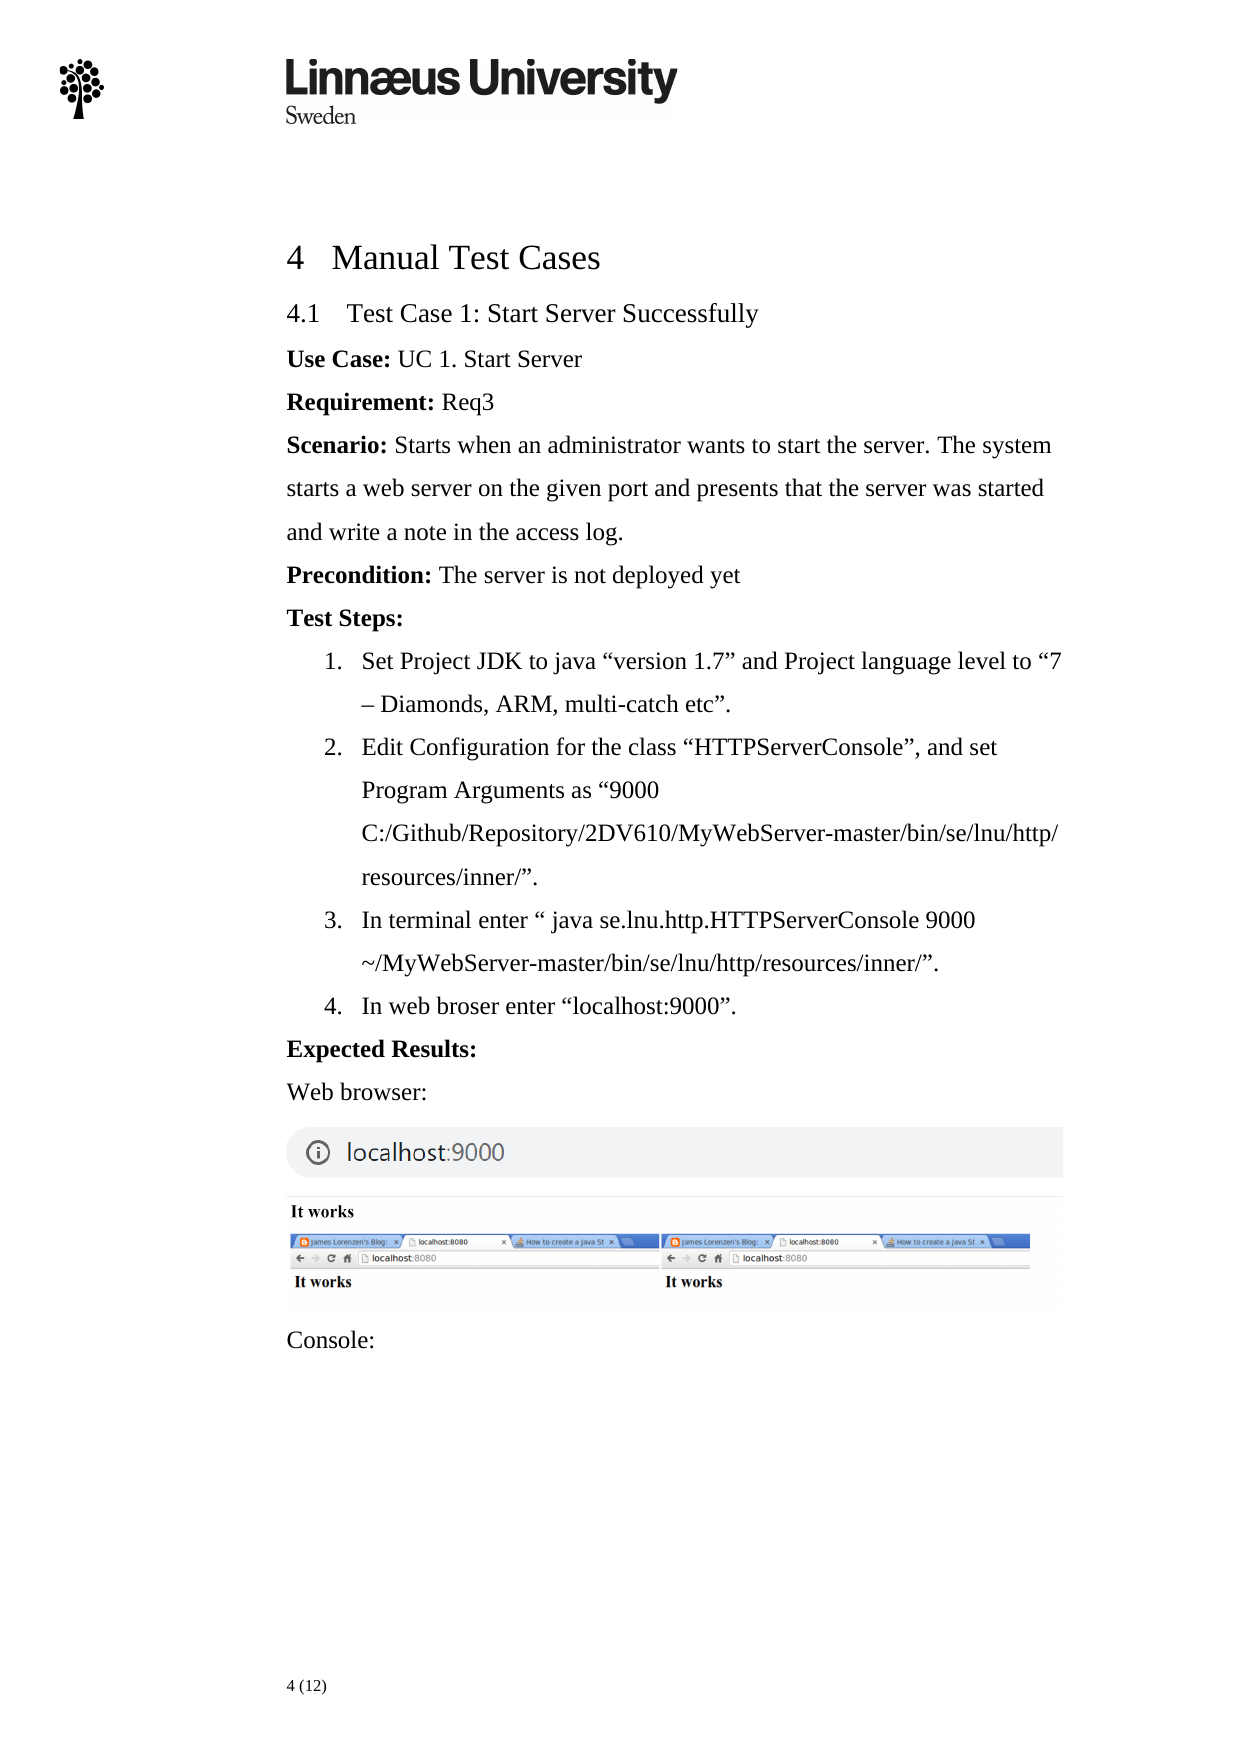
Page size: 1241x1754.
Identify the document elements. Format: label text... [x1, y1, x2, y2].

text Use Case: UC 1. Start Server [286, 344, 1063, 373]
text Console: [286, 1326, 1063, 1354]
text Scenario: Starts when an administrator wants to start the server. The system starts a web server on the given port and presents that the server was started and write a note in the access log. [286, 430, 1063, 545]
text Web browser: [286, 1077, 1063, 1106]
list In terminal enter “ java se.lnu.http.HTTPServerConsole 9000 ~/MyWebServer-master/bin/se/lnu/http/resources/inner/”. [324, 905, 1063, 977]
picture [59, 59, 104, 119]
text Requirement: Req3 [286, 387, 1063, 416]
picture [286, 1120, 1063, 1178]
list In web broser enter “localhost:9000”. [324, 991, 1063, 1020]
list Set Project JDK to java “version 1.7” and Project language level to “7 – Diamonds, ARM, multi-catch etc”. [324, 646, 1063, 718]
text Expected Results: [286, 1034, 1063, 1063]
subtitle Test Case 1: Start Server Successfully [286, 297, 1063, 329]
picture [286, 59, 678, 124]
list Edit Configuration for the class “HTTPServerConsole”, and set Program Arguments as “9000 C:/Github/Repository/2DV610/MyWebServer-master/bin/se/lnu/http/resources/inner/”. [324, 732, 1063, 890]
text Test Steps: [286, 603, 1063, 632]
text Precondition: The server is not deployed yet [286, 560, 1063, 588]
picture [286, 1192, 1063, 1312]
subtitle Manual Test Cases [286, 236, 1063, 277]
